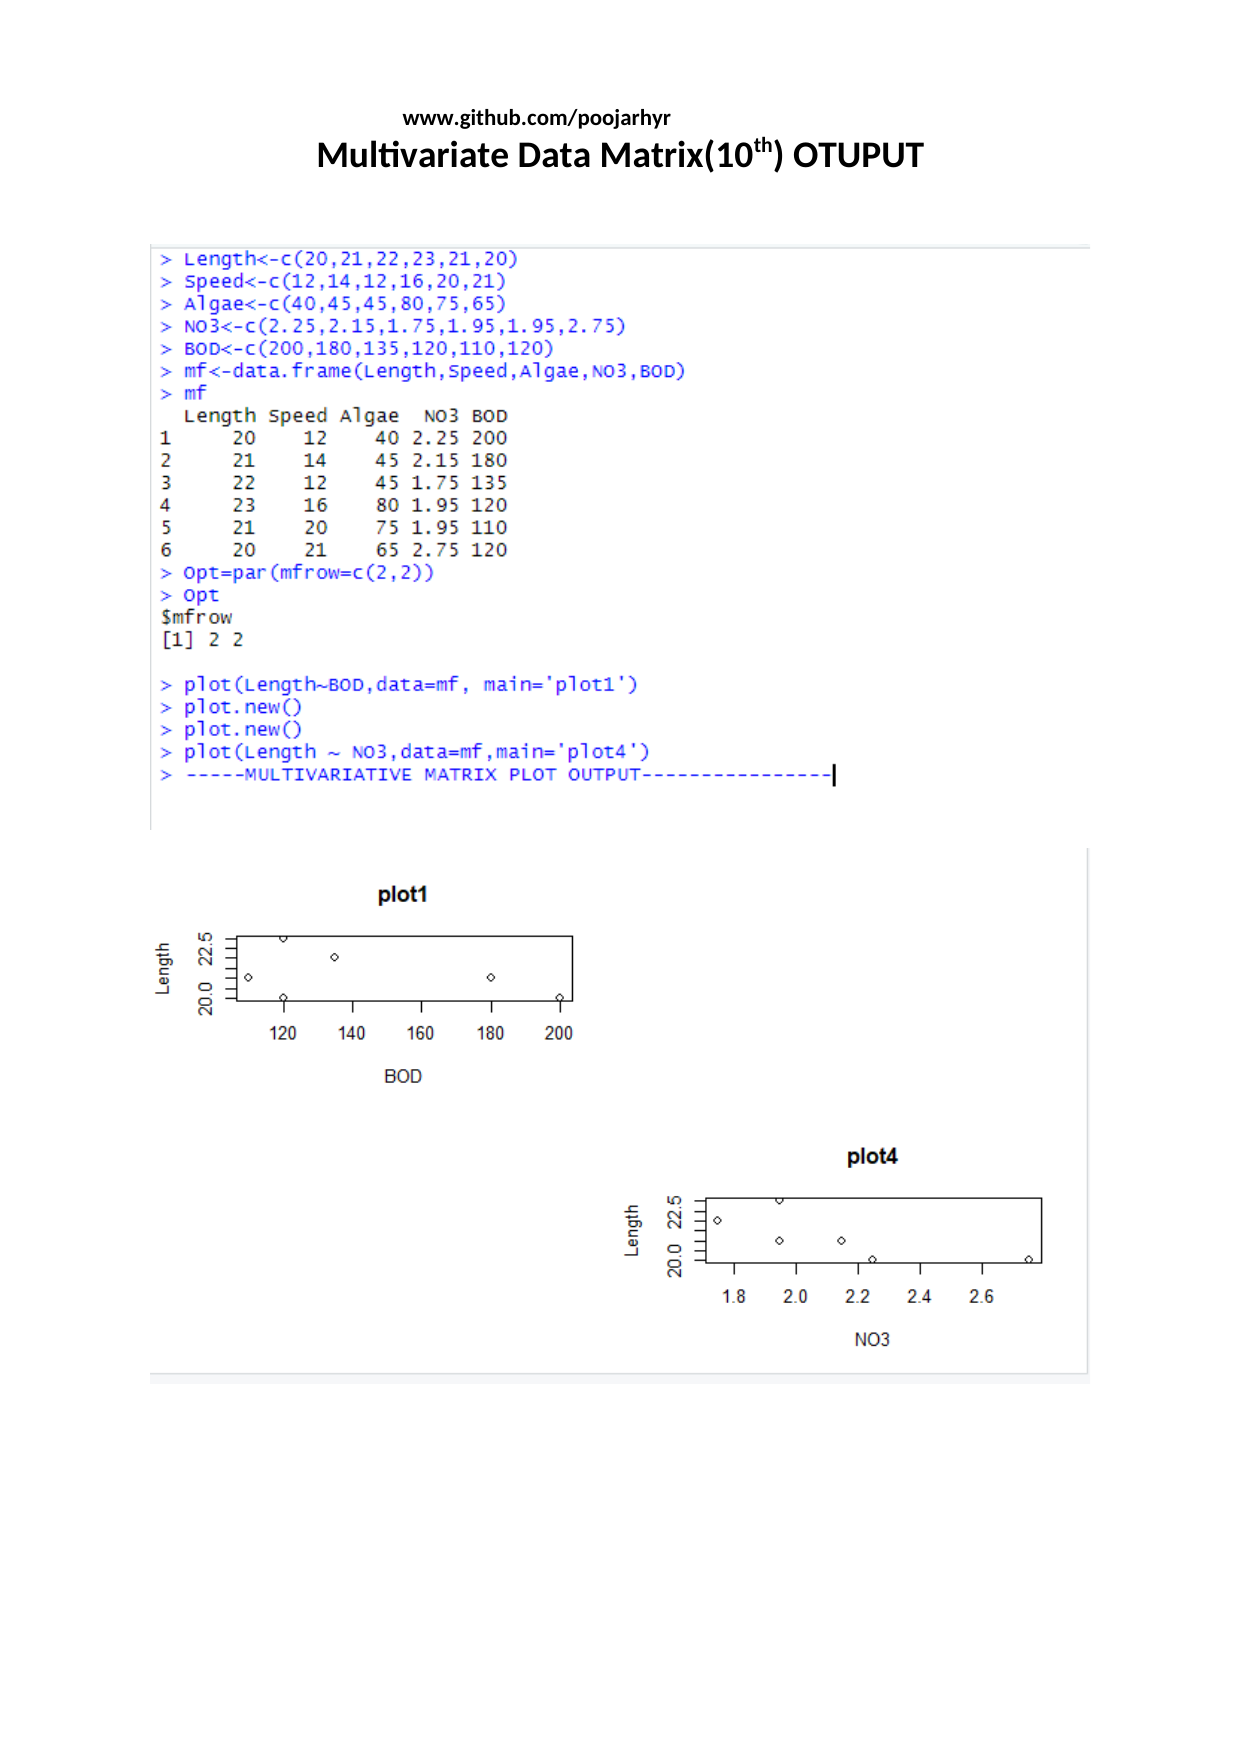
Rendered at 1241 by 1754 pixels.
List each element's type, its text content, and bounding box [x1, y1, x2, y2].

picture [150, 244, 1091, 830]
text Multivariate Data Matrix(10th) OTUPUT [150, 131, 1090, 177]
picture [150, 848, 1091, 1384]
